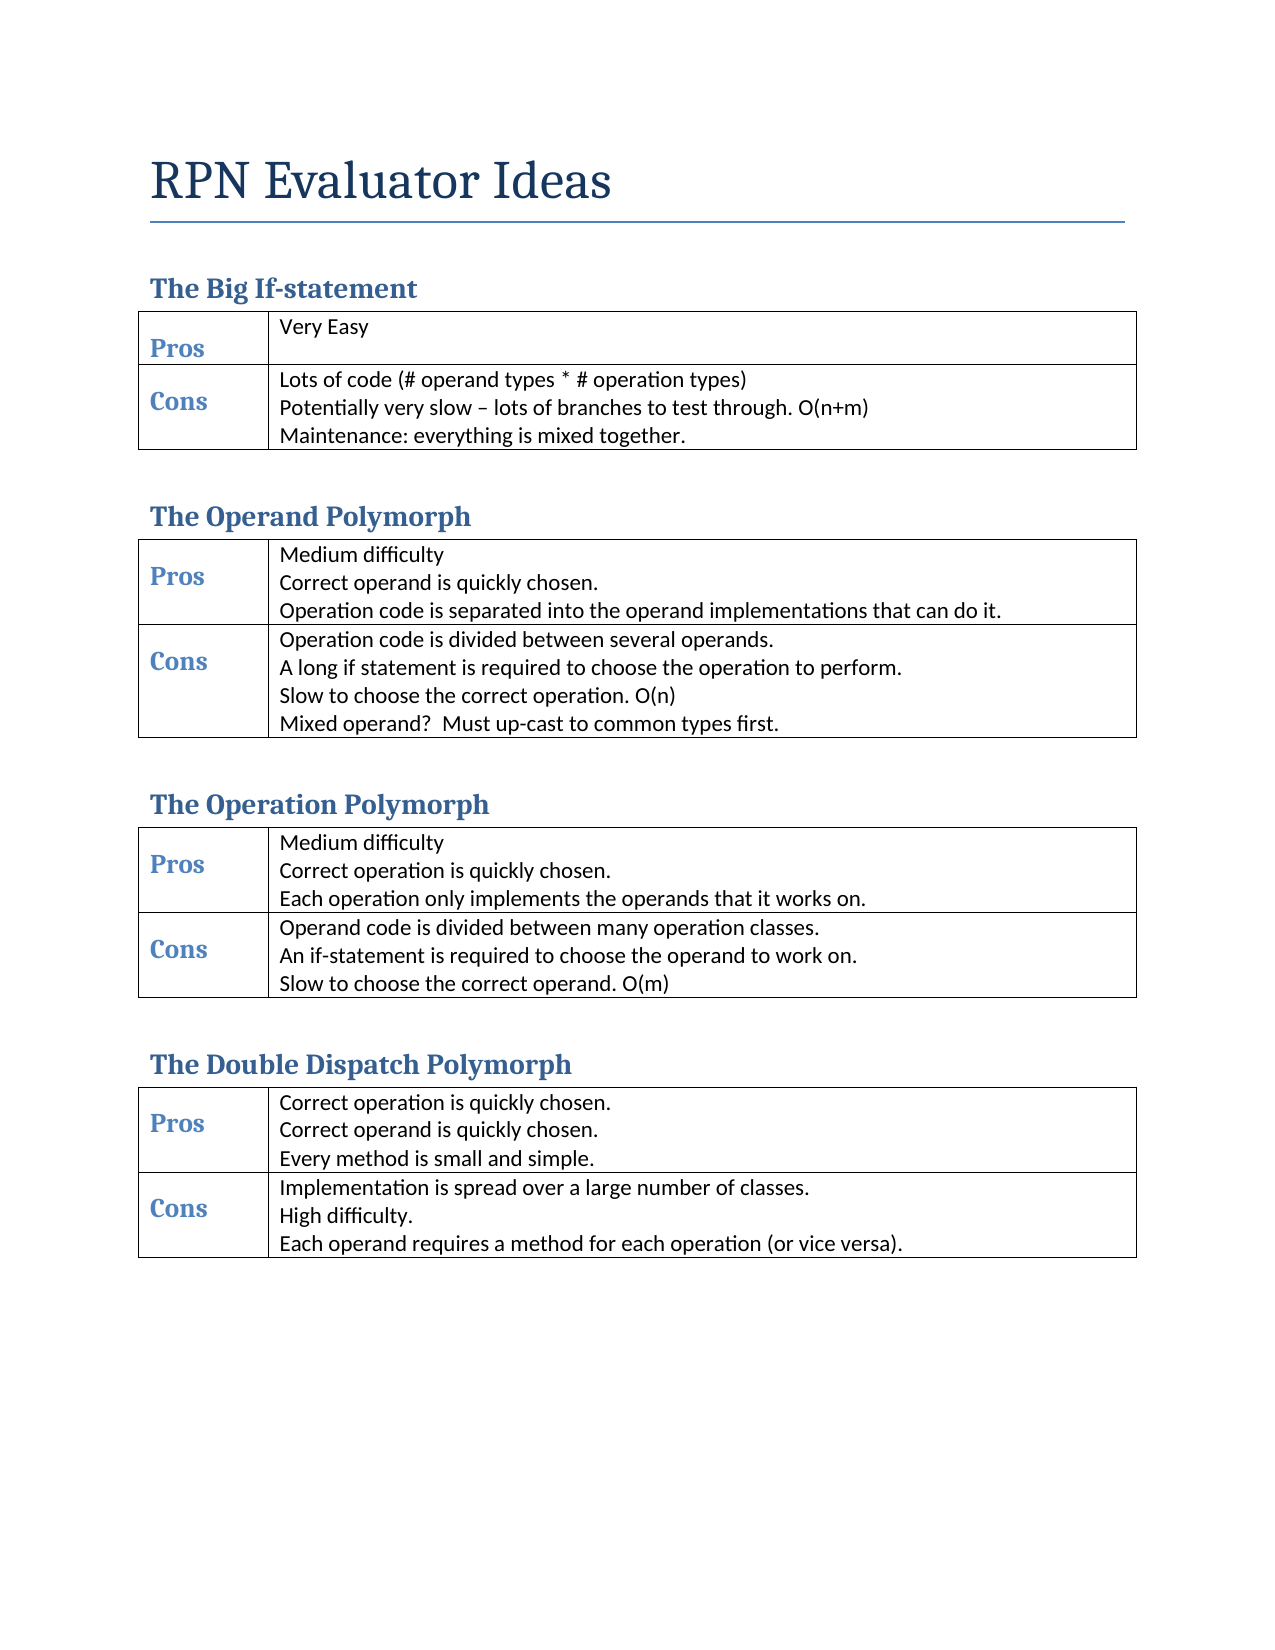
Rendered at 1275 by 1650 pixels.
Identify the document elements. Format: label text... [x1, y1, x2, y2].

table_header Pros [139, 312, 268, 364]
table_cell Operation code is divided between several operands. A long if statement is required to choose the operation to perform. Slow to choose the correct operation. O(n) Mixed operand? Must up-cast to common types first. [269, 625, 1136, 737]
table_cell Lots of code (# operand types * # operation types) Potentially very slow – lots of branches to test through. O(n+m) Maintenance: everything is mixed together. [269, 365, 1136, 449]
table_header Very Easy [269, 312, 1136, 364]
table_header Pros [139, 540, 268, 624]
table_cell Cons [139, 913, 268, 997]
subtitle The Operation Polymorph [150, 788, 1125, 822]
table_header Pros [139, 1088, 268, 1172]
table_cell Operand code is divided between many operation classes. An if-statement is required to choose the operand to work on. Slow to choose the correct operand. O(m) [269, 913, 1136, 997]
table_header Correct operation is quickly chosen. Correct operand is quickly chosen. Every method is small and simple. [269, 1088, 1136, 1172]
title RPN Evaluator Ideas [150, 150, 1125, 221]
subtitle The Operand Polymorph [150, 500, 1125, 534]
table_cell Cons [139, 625, 268, 737]
table_cell Cons [139, 365, 268, 449]
table_cell Implementation is spread over a large number of classes. High difficulty. Each operand requires a method for each operation (or vice versa). [269, 1173, 1136, 1257]
table_cell Cons [139, 1173, 268, 1257]
subtitle The Double Dispatch Polymorph [150, 1048, 1125, 1082]
table_header Medium difficulty Correct operation is quickly chosen. Each operation only implements the operands that it works on. [269, 828, 1136, 912]
table_header Medium difficulty Correct operand is quickly chosen. Operation code is separated into the operand implementations that can do it. [269, 540, 1136, 624]
subtitle The Big If-statement [150, 273, 1125, 306]
table_header Pros [139, 828, 268, 912]
